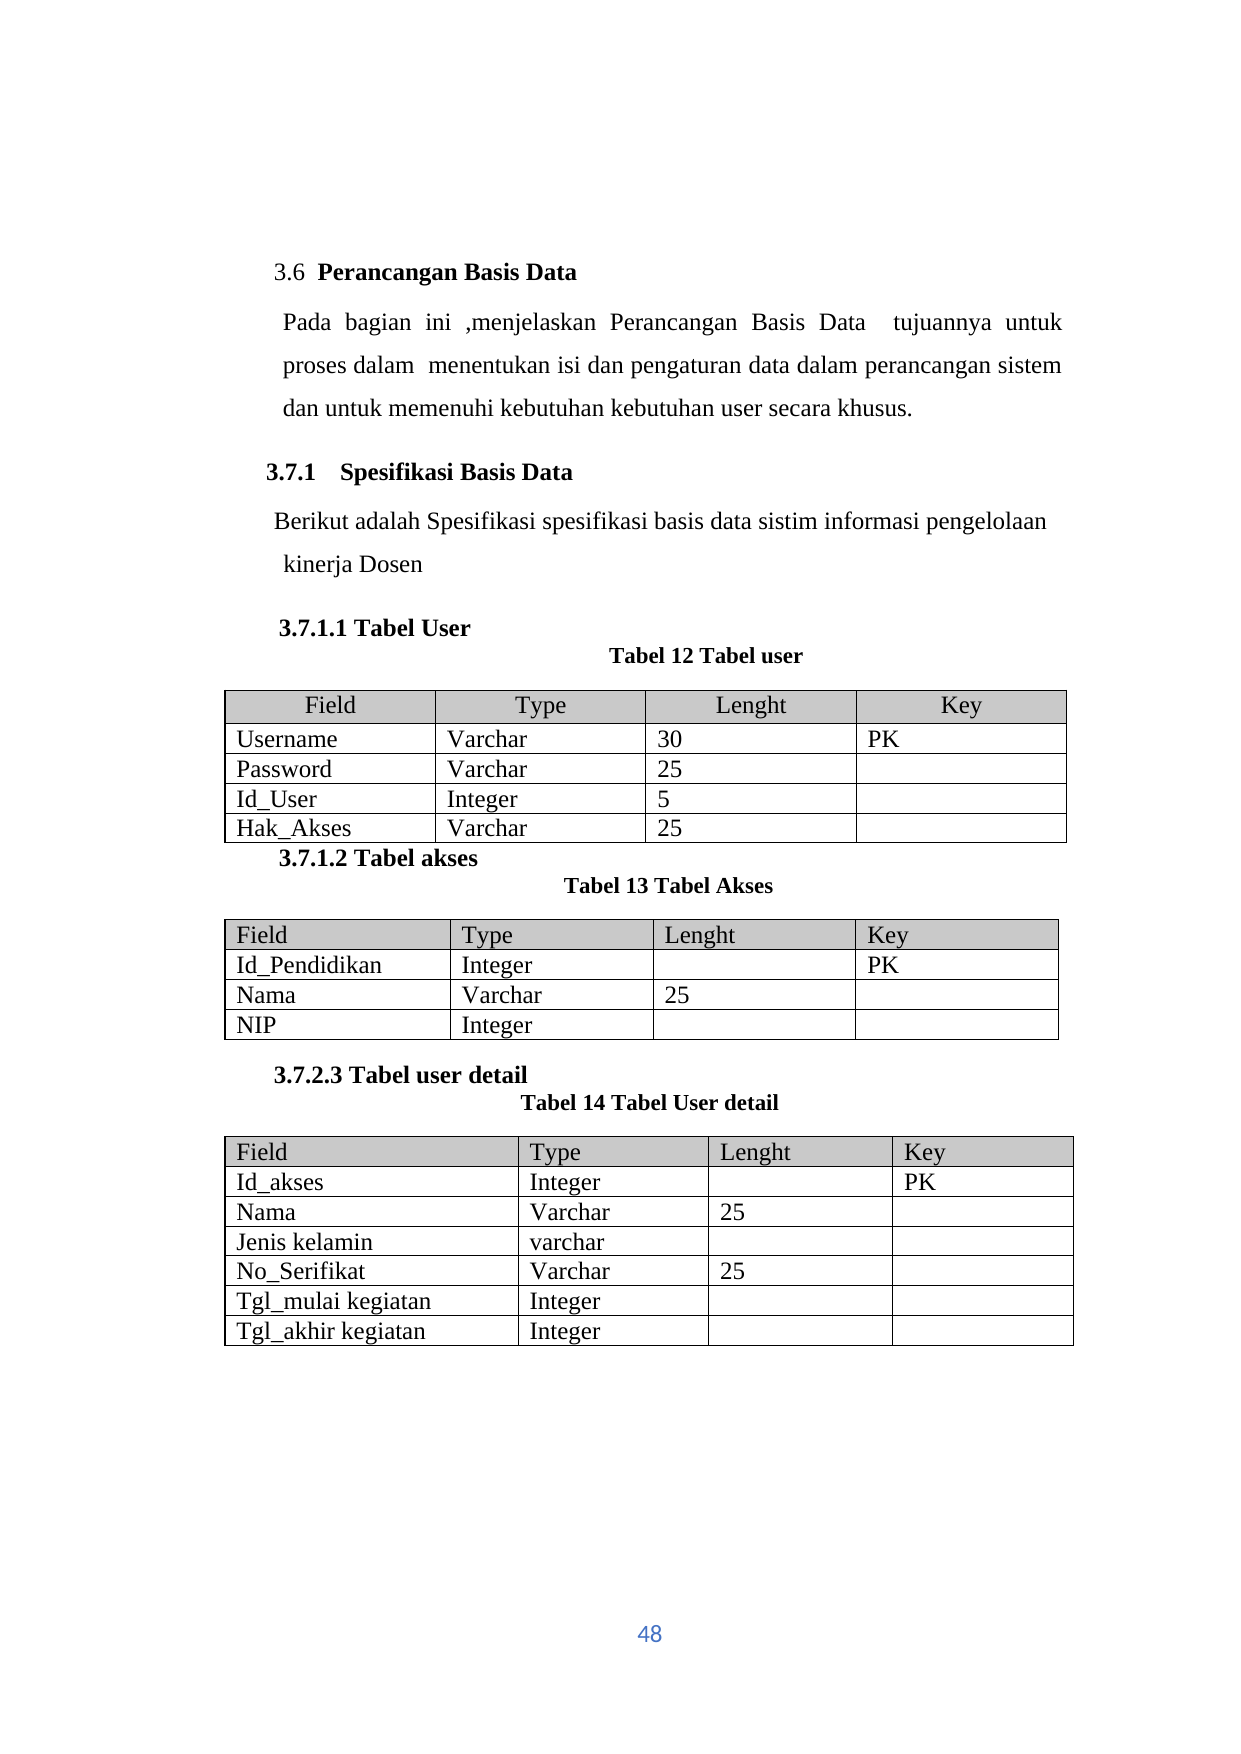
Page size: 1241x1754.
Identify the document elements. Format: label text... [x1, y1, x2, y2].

table_header Type [451, 920, 653, 949]
table_cell [709, 1227, 892, 1255]
table_cell Varchar [519, 1256, 708, 1285]
table_cell Integer [519, 1167, 708, 1196]
table_cell [654, 950, 855, 979]
table_cell Id_Pendidikan [226, 950, 450, 979]
table_header Field [226, 1137, 518, 1166]
table_cell 25 [709, 1256, 892, 1285]
table_cell Integer [436, 784, 645, 812]
table_header Key [893, 1137, 1073, 1166]
text Berikut adalah Spesifikasi spesifikasi basis data sistim informasi pengelolaan kinerja Dosen [274, 506, 1063, 578]
table_cell Integer [519, 1286, 708, 1315]
table_cell [856, 1010, 1058, 1038]
table_cell PK [856, 950, 1058, 979]
text Tabel 14 Tabel User detail [236, 1089, 1063, 1115]
table_header Lenght [646, 691, 856, 723]
table_cell No_Serifikat [226, 1256, 518, 1285]
table_cell [709, 1167, 892, 1196]
table_cell [893, 1256, 1073, 1285]
table_cell 25 [646, 754, 856, 783]
table_header Lenght [654, 920, 855, 949]
table_cell Varchar [451, 980, 653, 1009]
table_cell 25 [654, 980, 855, 1009]
table_cell Hak_Akses [226, 814, 435, 842]
table_cell Jenis kelamin [226, 1227, 518, 1255]
table_cell Varchar [436, 814, 645, 842]
table_cell Tgl_akhir kegiatan [226, 1316, 518, 1345]
table_cell varchar [519, 1227, 708, 1255]
table_cell [893, 1286, 1073, 1315]
table_cell 25 [646, 814, 856, 842]
table_cell PK [893, 1167, 1073, 1196]
subtitle Perancangan Basis Data [274, 257, 1063, 286]
table_cell [856, 980, 1058, 1009]
subtitle Spesifikasi Basis Data [266, 457, 1063, 486]
table_cell Username [226, 724, 435, 753]
table_header Lenght [709, 1137, 892, 1166]
table_cell Integer [451, 1010, 653, 1038]
table_cell Varchar [436, 724, 645, 753]
table_cell 5 [646, 784, 856, 812]
table_cell Varchar [436, 754, 645, 783]
text Tabel 13 Tabel Akses [274, 872, 1063, 898]
table_cell [709, 1316, 892, 1345]
text Tabel 12 Tabel user [349, 642, 1063, 669]
table_header Key [856, 920, 1058, 949]
table_header Field [226, 691, 435, 723]
table_cell NIP [226, 1010, 450, 1038]
table_cell 25 [709, 1197, 892, 1226]
table_cell Nama [226, 1197, 518, 1226]
table_cell [893, 1197, 1073, 1226]
table_header Key [857, 691, 1066, 723]
table_cell PK [857, 724, 1066, 753]
table_cell [857, 784, 1066, 812]
table_header Type [436, 691, 645, 723]
subtitle 3.7.2.3 Tabel user detail [274, 1060, 1063, 1089]
table_cell Varchar [519, 1197, 708, 1226]
table_cell [654, 1010, 855, 1038]
table_cell [709, 1286, 892, 1315]
table_cell [857, 754, 1066, 783]
subtitle Tabel User [278, 613, 1063, 642]
table_cell Integer [451, 950, 653, 979]
table_cell 30 [646, 724, 856, 753]
table_cell Id_User [226, 784, 435, 812]
table_cell [857, 814, 1066, 842]
table_cell [893, 1316, 1073, 1345]
table_cell Tgl_mulai kegiatan [226, 1286, 518, 1315]
table_cell Integer [519, 1316, 708, 1345]
table_header Type [519, 1137, 708, 1166]
list Tabel akses [278, 843, 1063, 872]
table_cell Nama [226, 980, 450, 1009]
table_cell Id_akses [226, 1167, 518, 1196]
table_header Field [226, 920, 450, 949]
table_cell Password [226, 754, 435, 783]
text Pada bagian ini ,menjelaskan Perancangan Basis Data tujuannya untuk proses dalam menentukan isi dan pengaturan data dalam perancangan sistem dan untuk memenuhi kebutuhan kebutuhan user secara khusus. [283, 307, 1063, 422]
table_cell [893, 1227, 1073, 1255]
